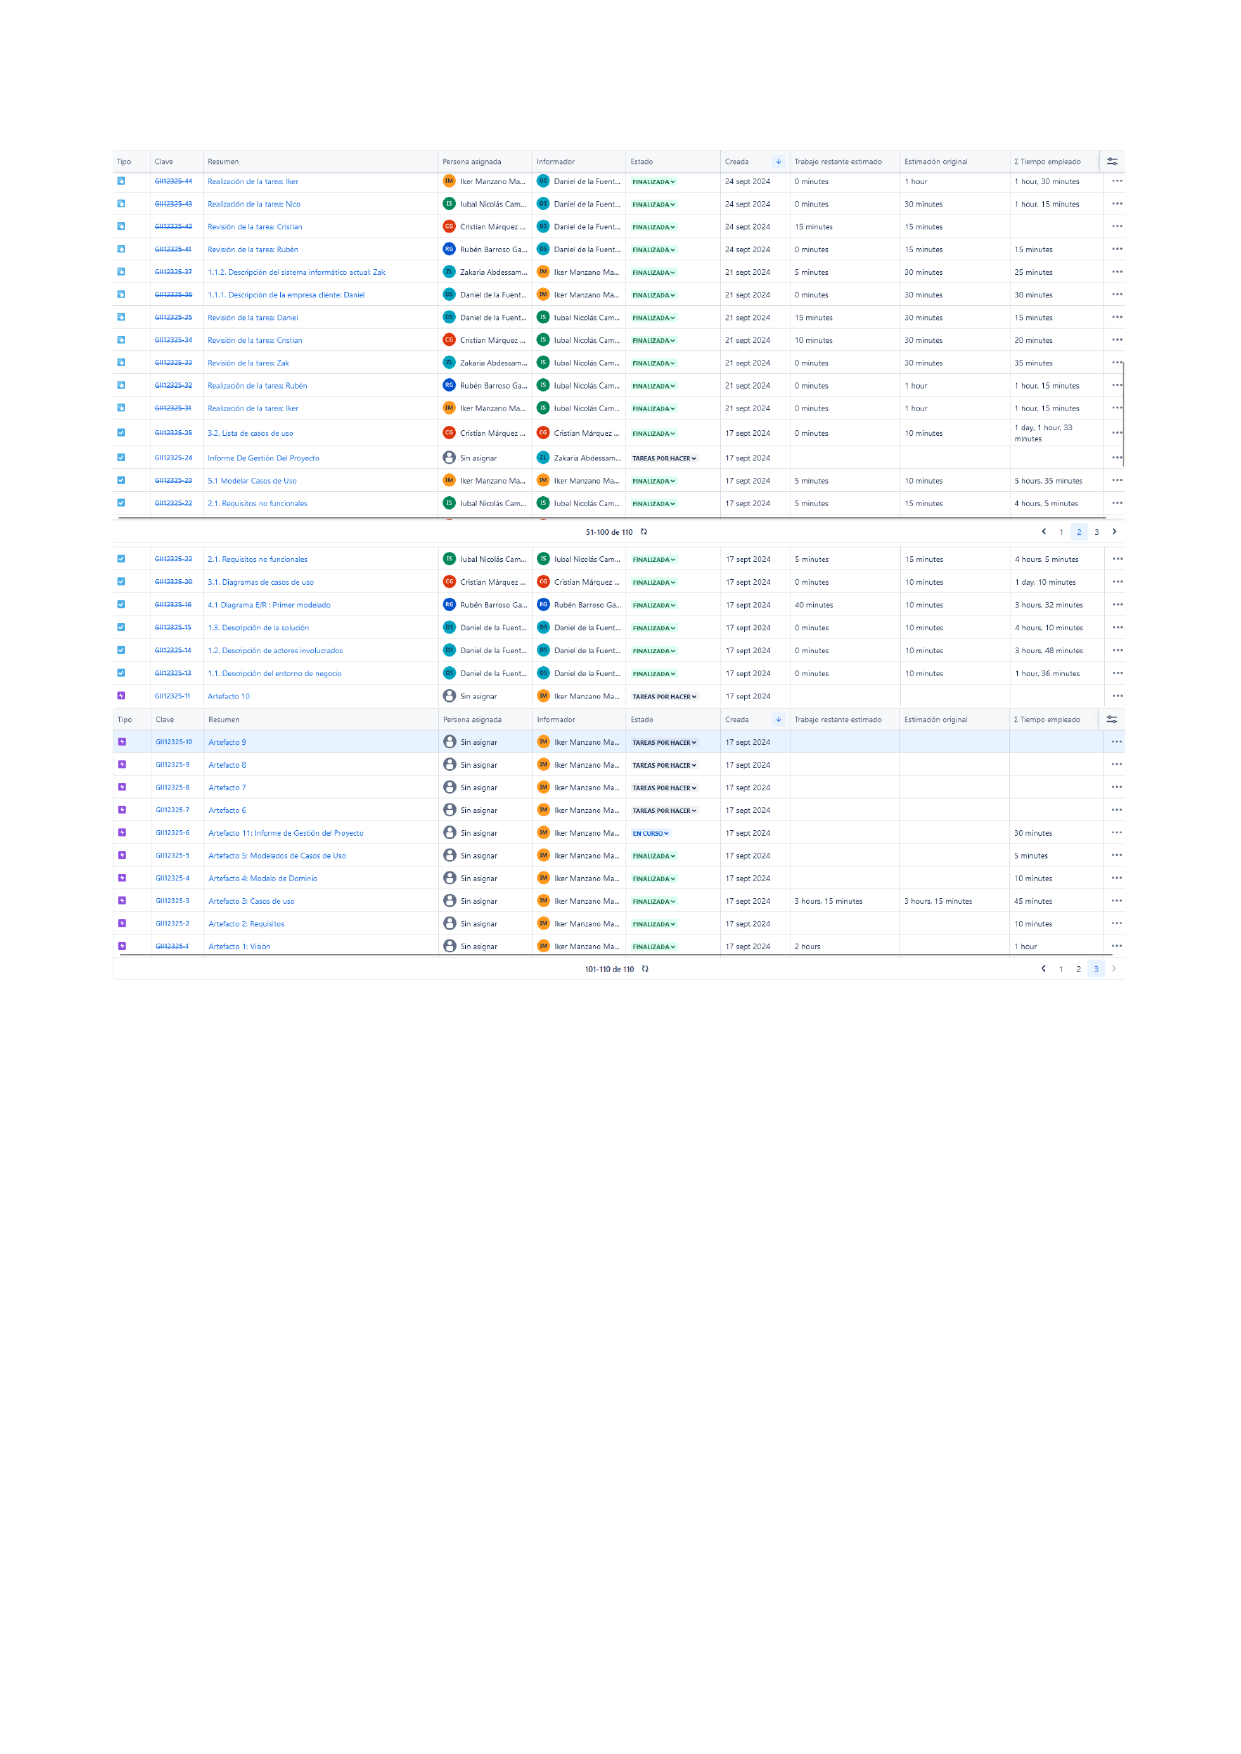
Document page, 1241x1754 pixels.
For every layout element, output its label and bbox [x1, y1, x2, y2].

picture [112, 707, 1125, 980]
picture [112, 150, 1125, 544]
picture [112, 546, 1125, 706]
